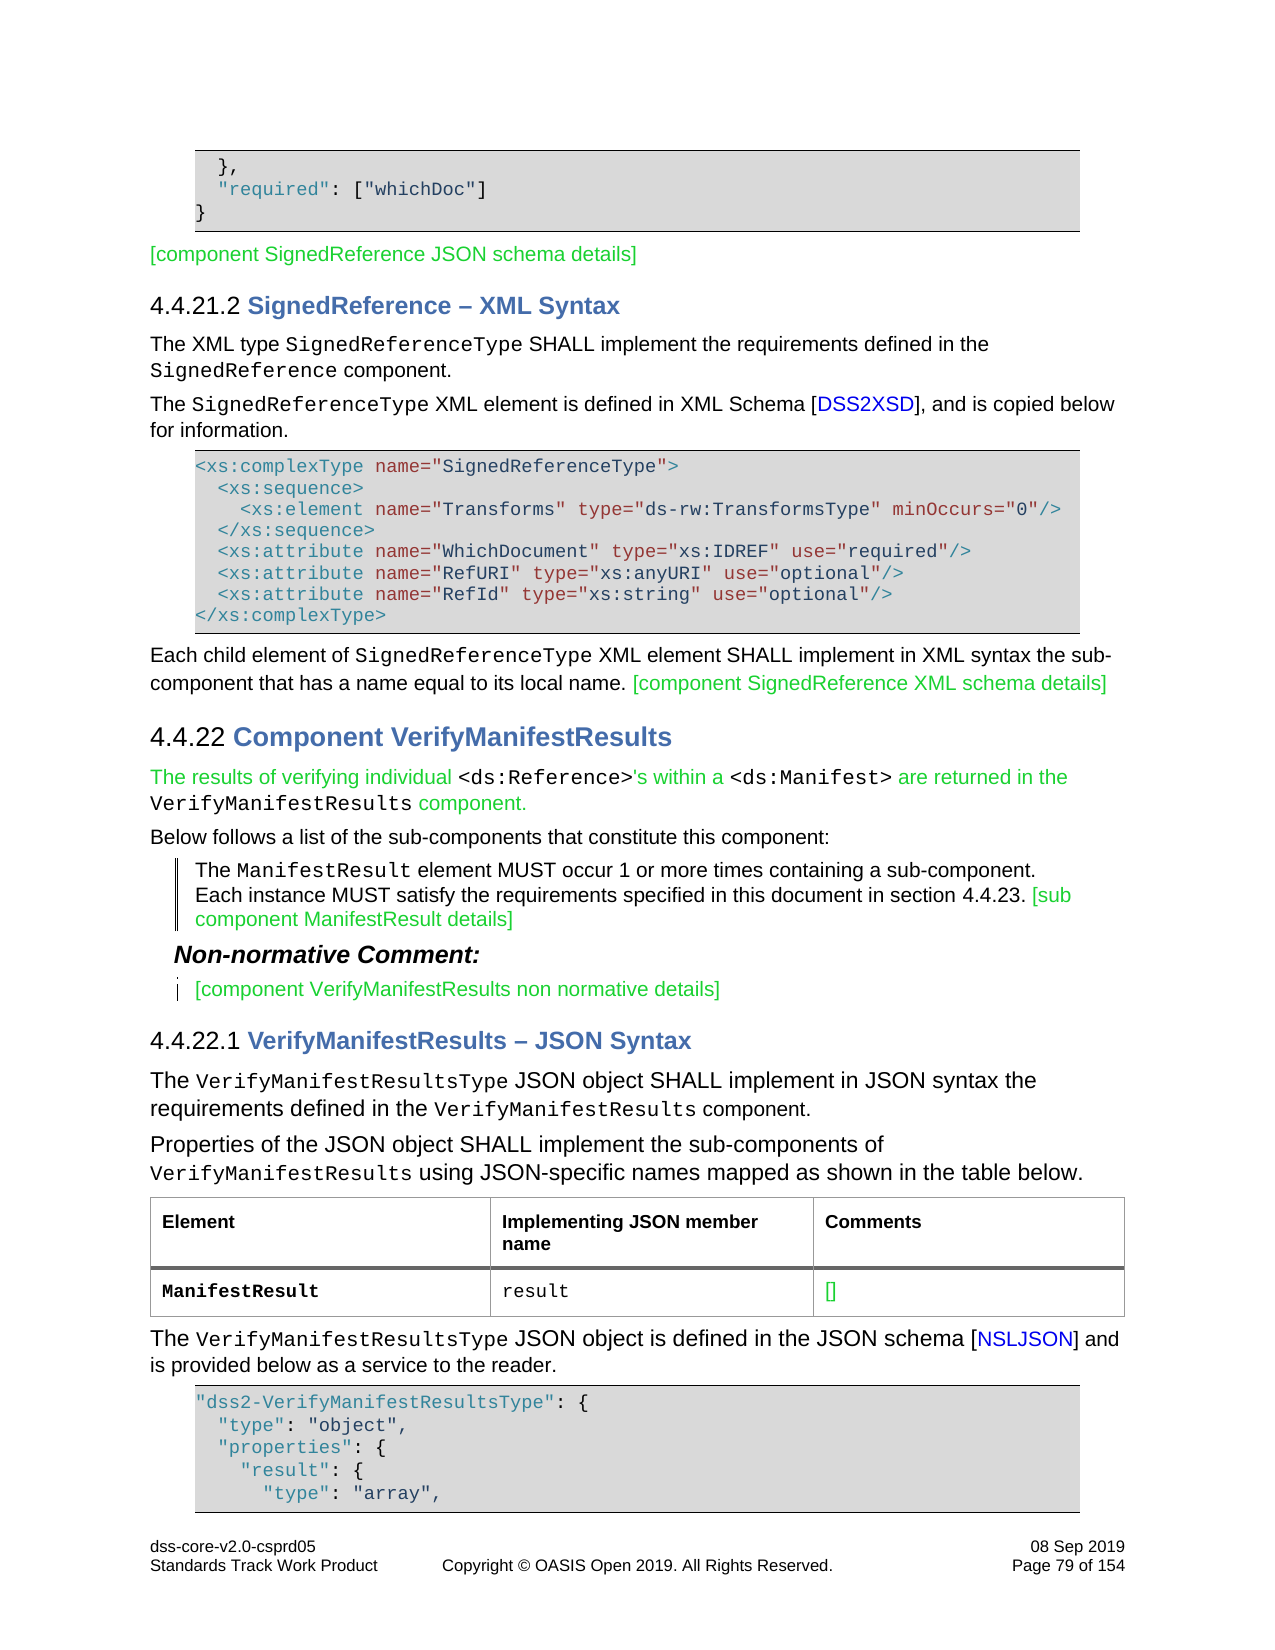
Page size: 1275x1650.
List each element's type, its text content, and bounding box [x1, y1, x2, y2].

text "required": ["whichDoc"] [195, 173, 1080, 196]
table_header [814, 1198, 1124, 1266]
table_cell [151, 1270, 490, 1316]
subtitle SignedReference – XML Syntax [150, 291, 1125, 319]
text <xs:attribute name="RefId" type="xs:string" use="optional"/> [195, 577, 1080, 599]
text "result": { [195, 1454, 1080, 1477]
text </xs:complexType> [195, 599, 1080, 633]
text The VerifyManifestResultsType JSON object is defined in the JSON schema [NSLJSON] and is provided below as a service to the reader. [150, 1325, 1125, 1377]
text <xs:element name="Transforms" type="ds-rw:TransformsType" minOccurs="0"/> [195, 492, 1080, 514]
text The ManifestResult element MUST occur 1 or more times containing a sub-component. Each instance MUST satisfy the requirements specified in this document in section 4.4.23. [175, 857, 1080, 931]
text Properties of the JSON object SHALL implement the sub-components of VerifyManifestResults using JSON-specific names mapped as shown in the table below. [150, 1131, 1125, 1187]
text </xs:sequence> [195, 514, 1080, 535]
text "dss2-VerifyManifestResultsType": { [195, 1386, 1080, 1408]
text "type": "array", [195, 1477, 1080, 1512]
text <xs:attribute name="WhichDocument" type="xs:IDREF" use="required"/> [195, 535, 1080, 556]
text <xs:attribute name="RefURI" type="xs:anyURI" use="optional"/> [195, 556, 1080, 577]
text Below follows a list of the sub-components that constitute this component: [150, 825, 1125, 849]
text } [195, 196, 1080, 231]
subtitle Component VerifyManifestResults [150, 721, 1125, 753]
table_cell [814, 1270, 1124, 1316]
text Each child element of SignedReferenceType XML element SHALL implement in XML syntax the sub-component that has a name equal to its local name. [150, 643, 1125, 694]
text "type": "object", [195, 1408, 1080, 1431]
text <xs:sequence> [195, 471, 1080, 492]
text "properties": { [195, 1431, 1080, 1454]
text The VerifyManifestResultsType JSON object SHALL implement in JSON syntax the requirements defined in the VerifyManifestResults component. [150, 1067, 1125, 1122]
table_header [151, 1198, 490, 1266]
text <xs:complexType name="SignedReferenceType"> [195, 451, 1080, 471]
subtitle VerifyManifestResults – JSON Syntax [150, 1026, 1125, 1054]
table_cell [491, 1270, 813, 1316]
subtitle Non-normative Comment: [174, 939, 1125, 968]
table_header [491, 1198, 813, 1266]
text }, [195, 151, 1080, 173]
text The XML type SignedReferenceType SHALL implement the requirements defined in the SignedReference component. [150, 332, 1125, 383]
text The SignedReferenceType XML element is defined in XML Schema [DSS2XSD], and is copied below for information. [150, 392, 1125, 442]
